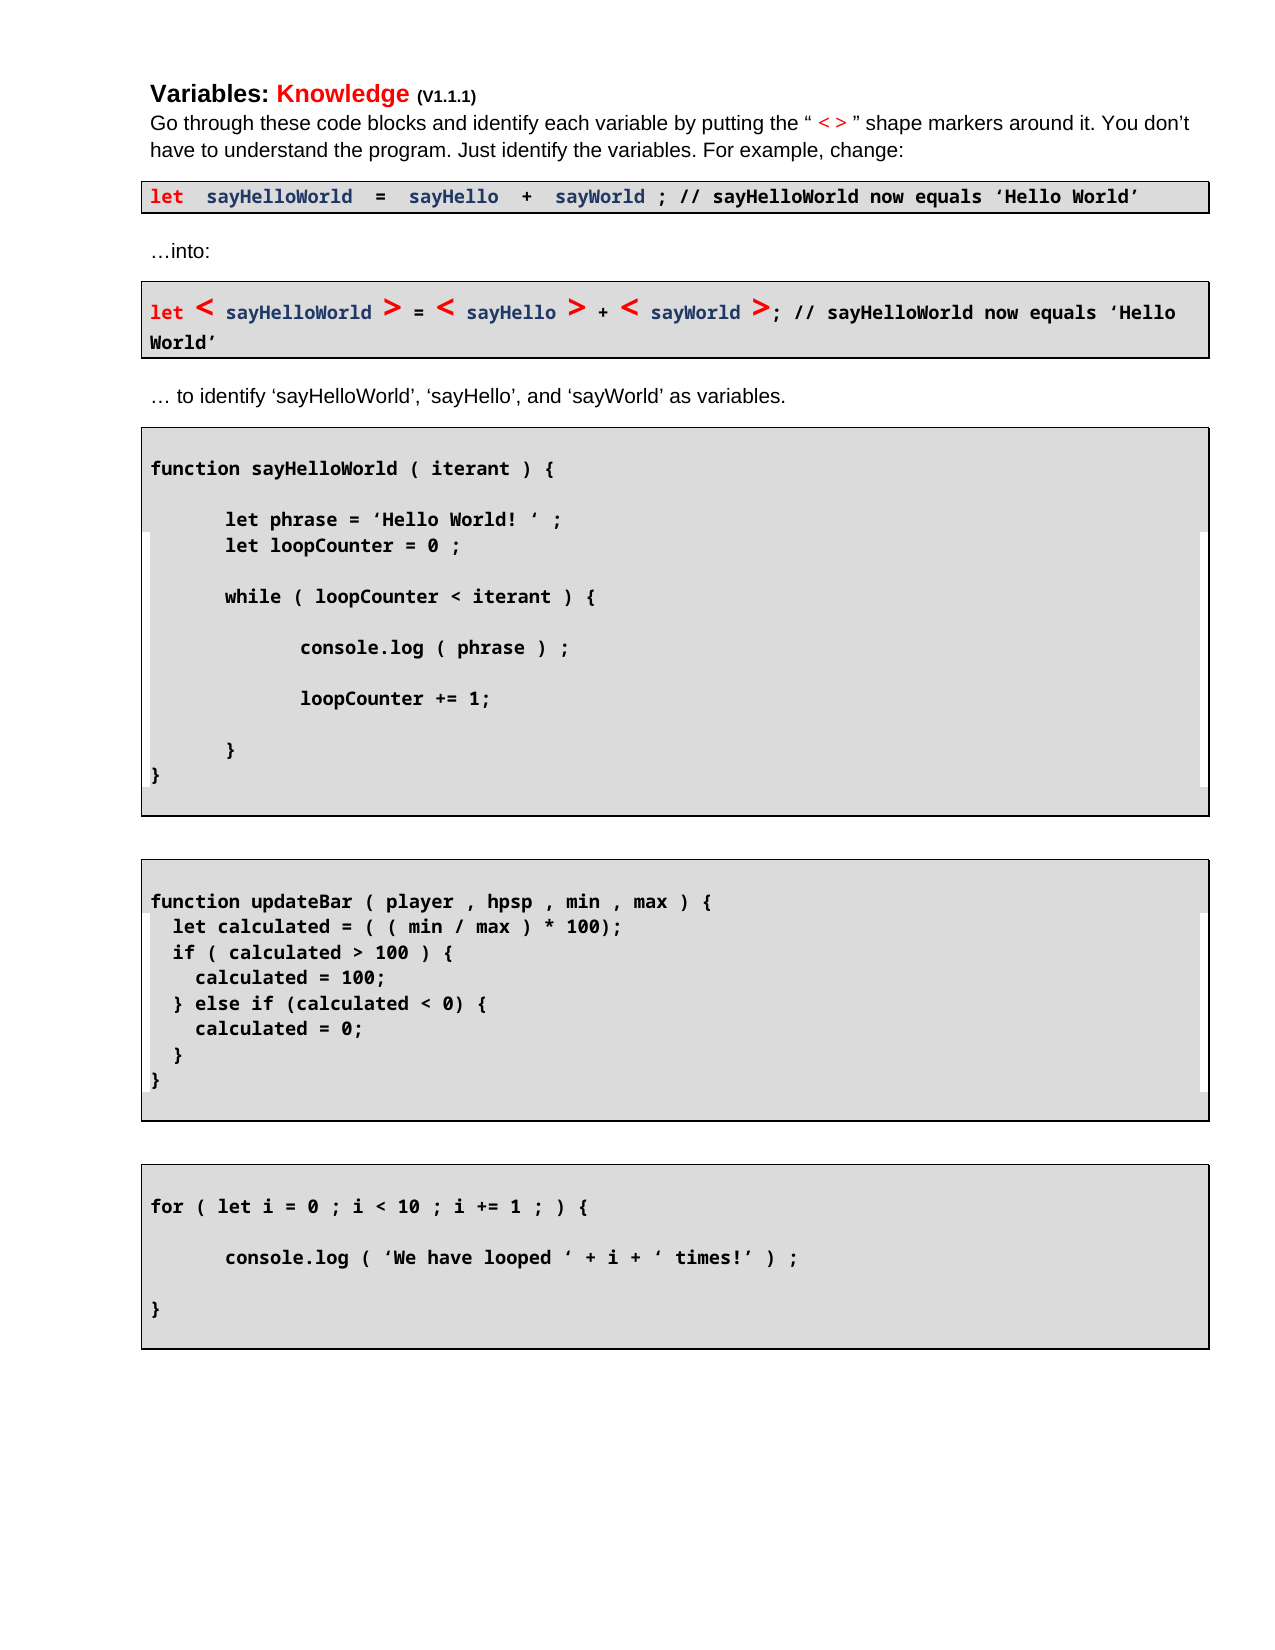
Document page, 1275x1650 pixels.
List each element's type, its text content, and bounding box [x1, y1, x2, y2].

text calculated = 0; [150, 1016, 1200, 1041]
text } [150, 1041, 1200, 1067]
text function updateBar ( player , hpsp , min , max ) { [142, 860, 1208, 913]
text …into: [150, 238, 1200, 262]
text } [150, 1067, 1200, 1089]
text for ( let i = 0 ; i < 10 ; i += 1 ; ) { console.log ( ‘We have looped ‘ + i + ‘ times!’ ) ; } [142, 1165, 1208, 1317]
text let sayHelloWorld = sayHello + sayWorld ; // sayHelloWorld now equals ‘Hello World’ [142, 182, 1208, 212]
text let < sayHelloWorld > = < sayHello > + < sayWorld >; // sayHelloWorld now equals ‘Hello World’ [142, 282, 1208, 357]
text … to identify ‘sayHelloWorld’, ‘sayHello’, and ‘sayWorld’ as variables. [150, 384, 1200, 408]
text let loopCounter = 0 ; while ( loopCounter < iterant ) { console.log ( phrase ) ; loopCounter += 1; } } [150, 532, 1200, 784]
text function sayHelloWorld ( iterant ) { let phrase = ‘Hello World! ‘ ; [142, 428, 1208, 532]
text let calculated = ( ( min / max ) * 100); [150, 913, 1200, 939]
text if ( calculated > 100 ) { [150, 939, 1200, 964]
text Go through these code blocks and identify each variable by putting the “ < > ” shape markers around it. You don’t have to understand the program. Just identify the variables. For example, change: [150, 108, 1200, 162]
text calculated = 100; [150, 964, 1200, 990]
subtitle Variables: Knowledge (V1.1.1) [150, 79, 1200, 108]
text } else if (calculated < 0) { [150, 990, 1200, 1016]
